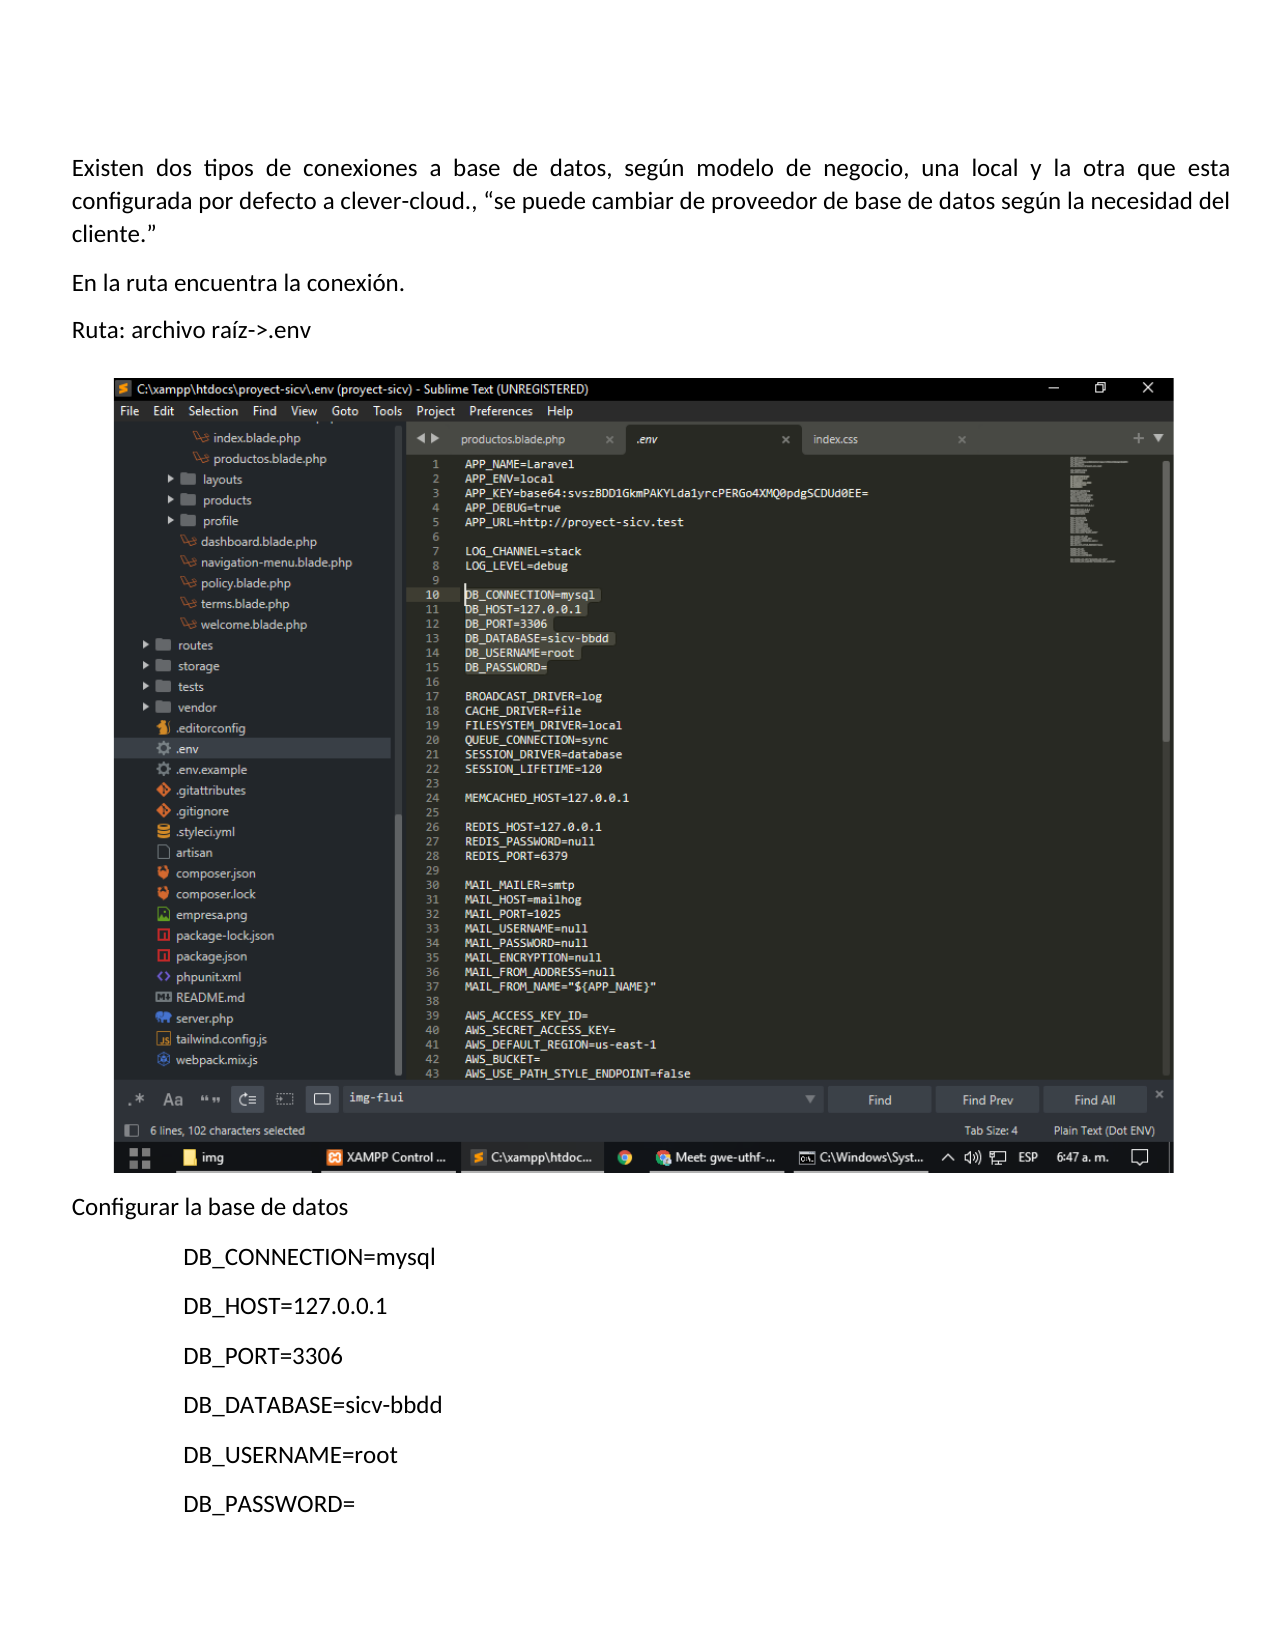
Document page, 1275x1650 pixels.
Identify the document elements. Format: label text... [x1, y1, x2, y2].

text DB_PASSWORD= [183, 1488, 1239, 1519]
picture [113, 378, 1174, 1173]
text Existen dos tipos de conexiones a base de datos, según modelo de negocio, una local y la otra que esta configurada por defecto a clever-cloud., “se puede cambiar de proveedor de base de datos según la necesidad del cliente.” [72, 152, 1232, 248]
text DB_DATABASE=sicv-bbdd [183, 1389, 1239, 1420]
text En la ruta encuentra la conexión. [72, 267, 1239, 298]
text DB_PORT=3306 [183, 1340, 1239, 1371]
text Ruta: archivo raíz->.env [72, 315, 1239, 345]
text DB_USERNAME=root [183, 1439, 1239, 1469]
text DB_HOST=127.0.0.1 [183, 1291, 1239, 1321]
text DB_CONNECTION=mysql [183, 1241, 1239, 1272]
text Configurar la base de datos [72, 1192, 1239, 1222]
